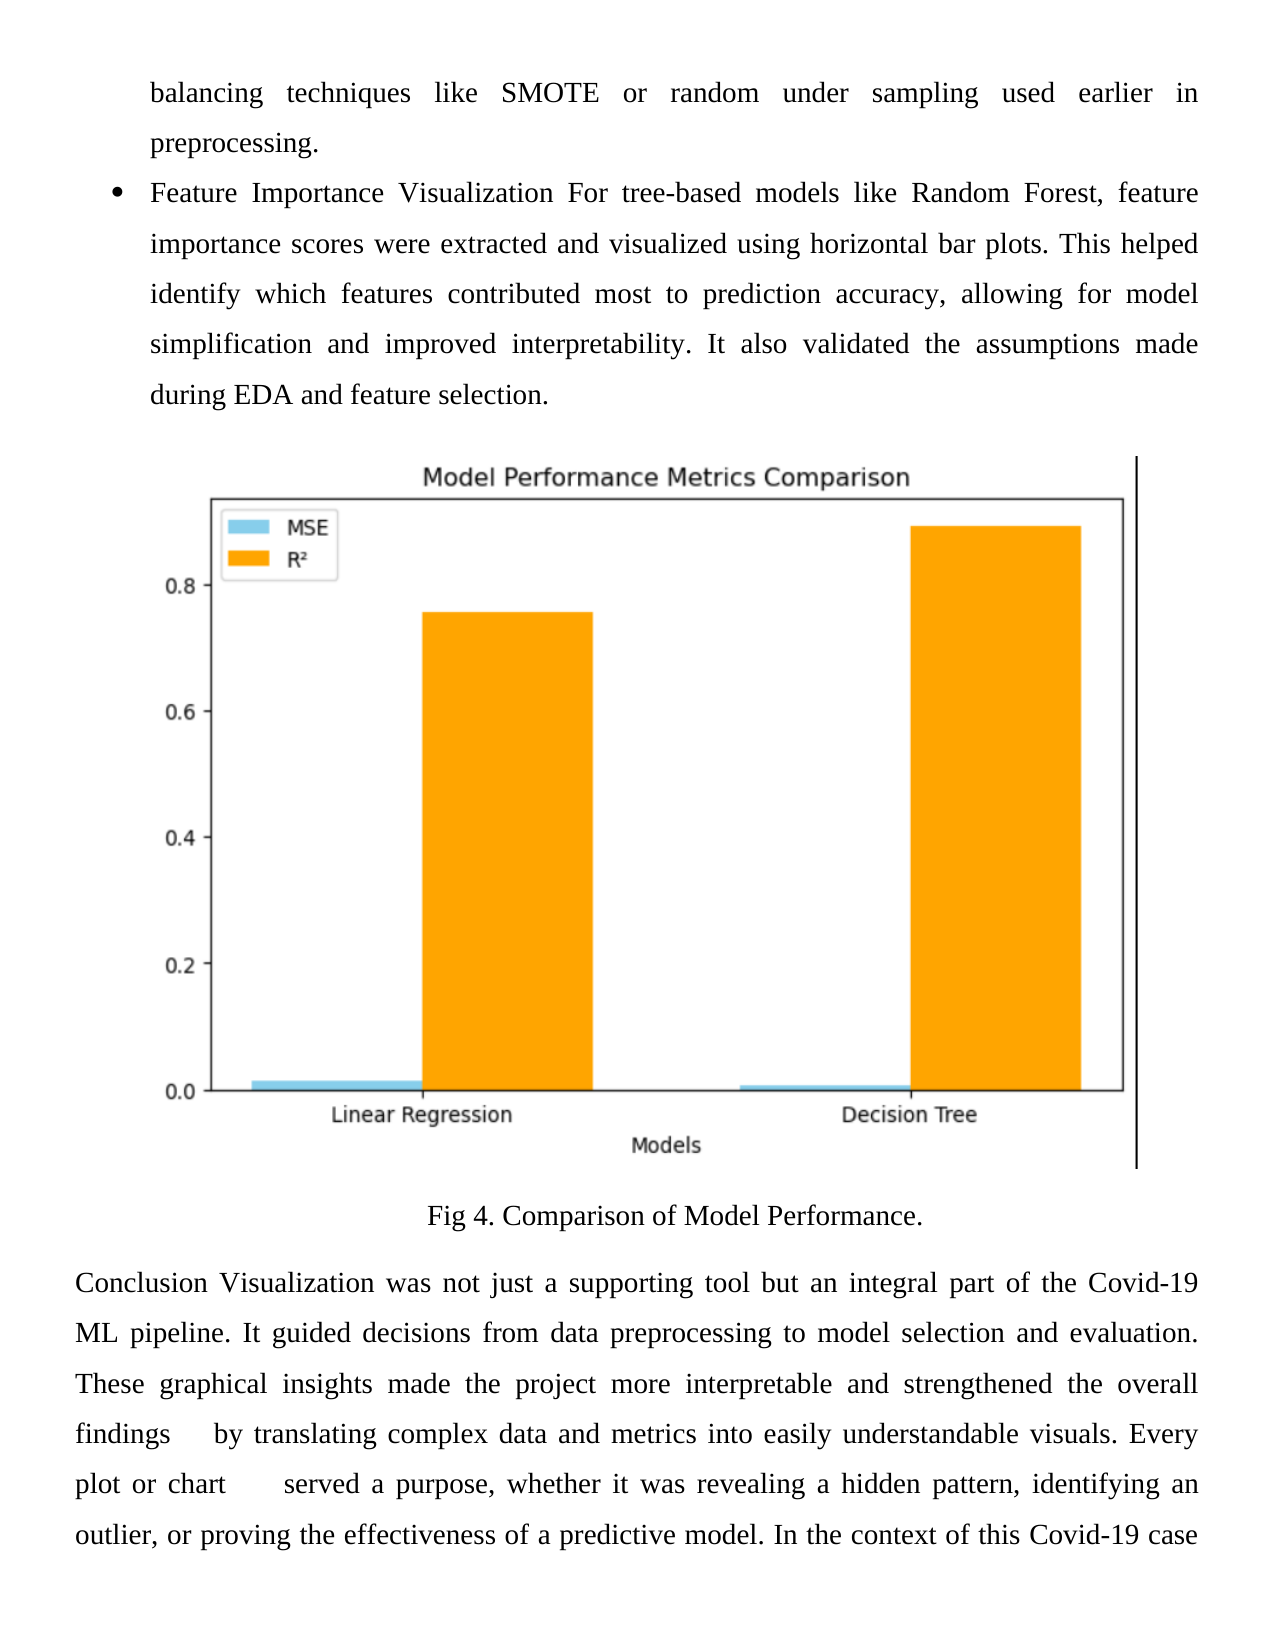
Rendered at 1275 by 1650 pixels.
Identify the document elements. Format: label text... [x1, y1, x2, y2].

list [112, 75, 1200, 159]
list Feature Importance Visualization For tree-based models like Random Forest, feature importance scores were extracted and visualized using horizontal bar plots. This helped identify which features contributed most to prediction accuracy, allowing for model simplification and improved interpretability. It also validated the assumptions made during EDA and feature selection. [112, 176, 1200, 411]
list Fig 4. Comparison of Model Performance. [150, 1198, 1200, 1232]
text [75, 1265, 1200, 1550]
picture [150, 456, 1138, 1169]
